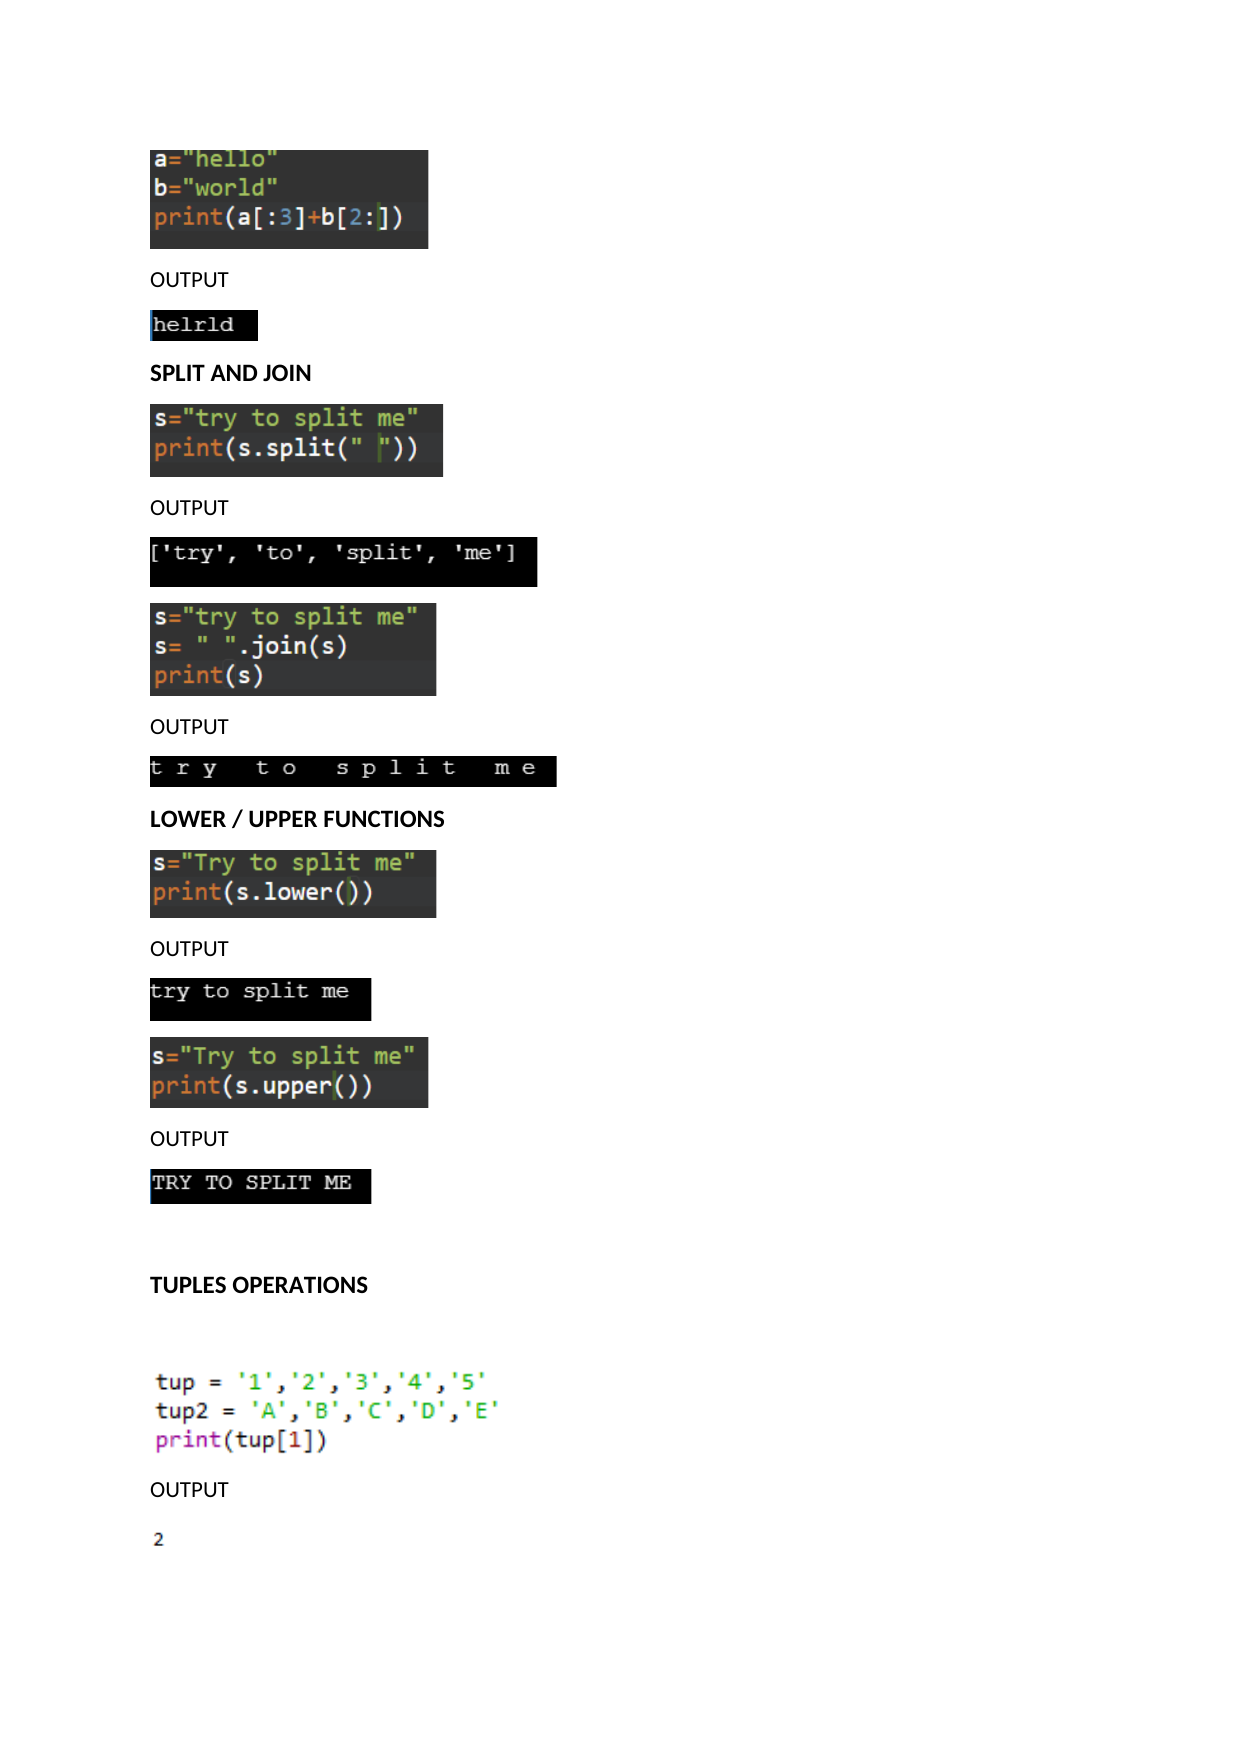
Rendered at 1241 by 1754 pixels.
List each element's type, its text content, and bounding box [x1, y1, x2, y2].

picture [150, 1365, 515, 1457]
picture [150, 978, 372, 1021]
picture [150, 1169, 372, 1204]
text LOWER / UPPER FUNCTIONS [150, 803, 1090, 833]
text OUTPUT [150, 266, 1090, 293]
picture [150, 537, 538, 587]
picture [150, 756, 557, 787]
picture [150, 1037, 429, 1108]
text OUTPUT [150, 493, 1090, 521]
picture [150, 150, 429, 249]
text OUTPUT [150, 934, 1090, 962]
picture [150, 310, 258, 341]
text OUTPUT [150, 1476, 1090, 1504]
picture [150, 404, 444, 477]
text SPLIT AND JOIN [150, 358, 1090, 388]
picture [150, 850, 437, 918]
text TUPLES OPERATIONS [150, 1269, 1090, 1300]
text OUTPUT [150, 1124, 1090, 1152]
picture [150, 1522, 188, 1554]
text OUTPUT [150, 712, 1090, 740]
picture [150, 603, 437, 696]
